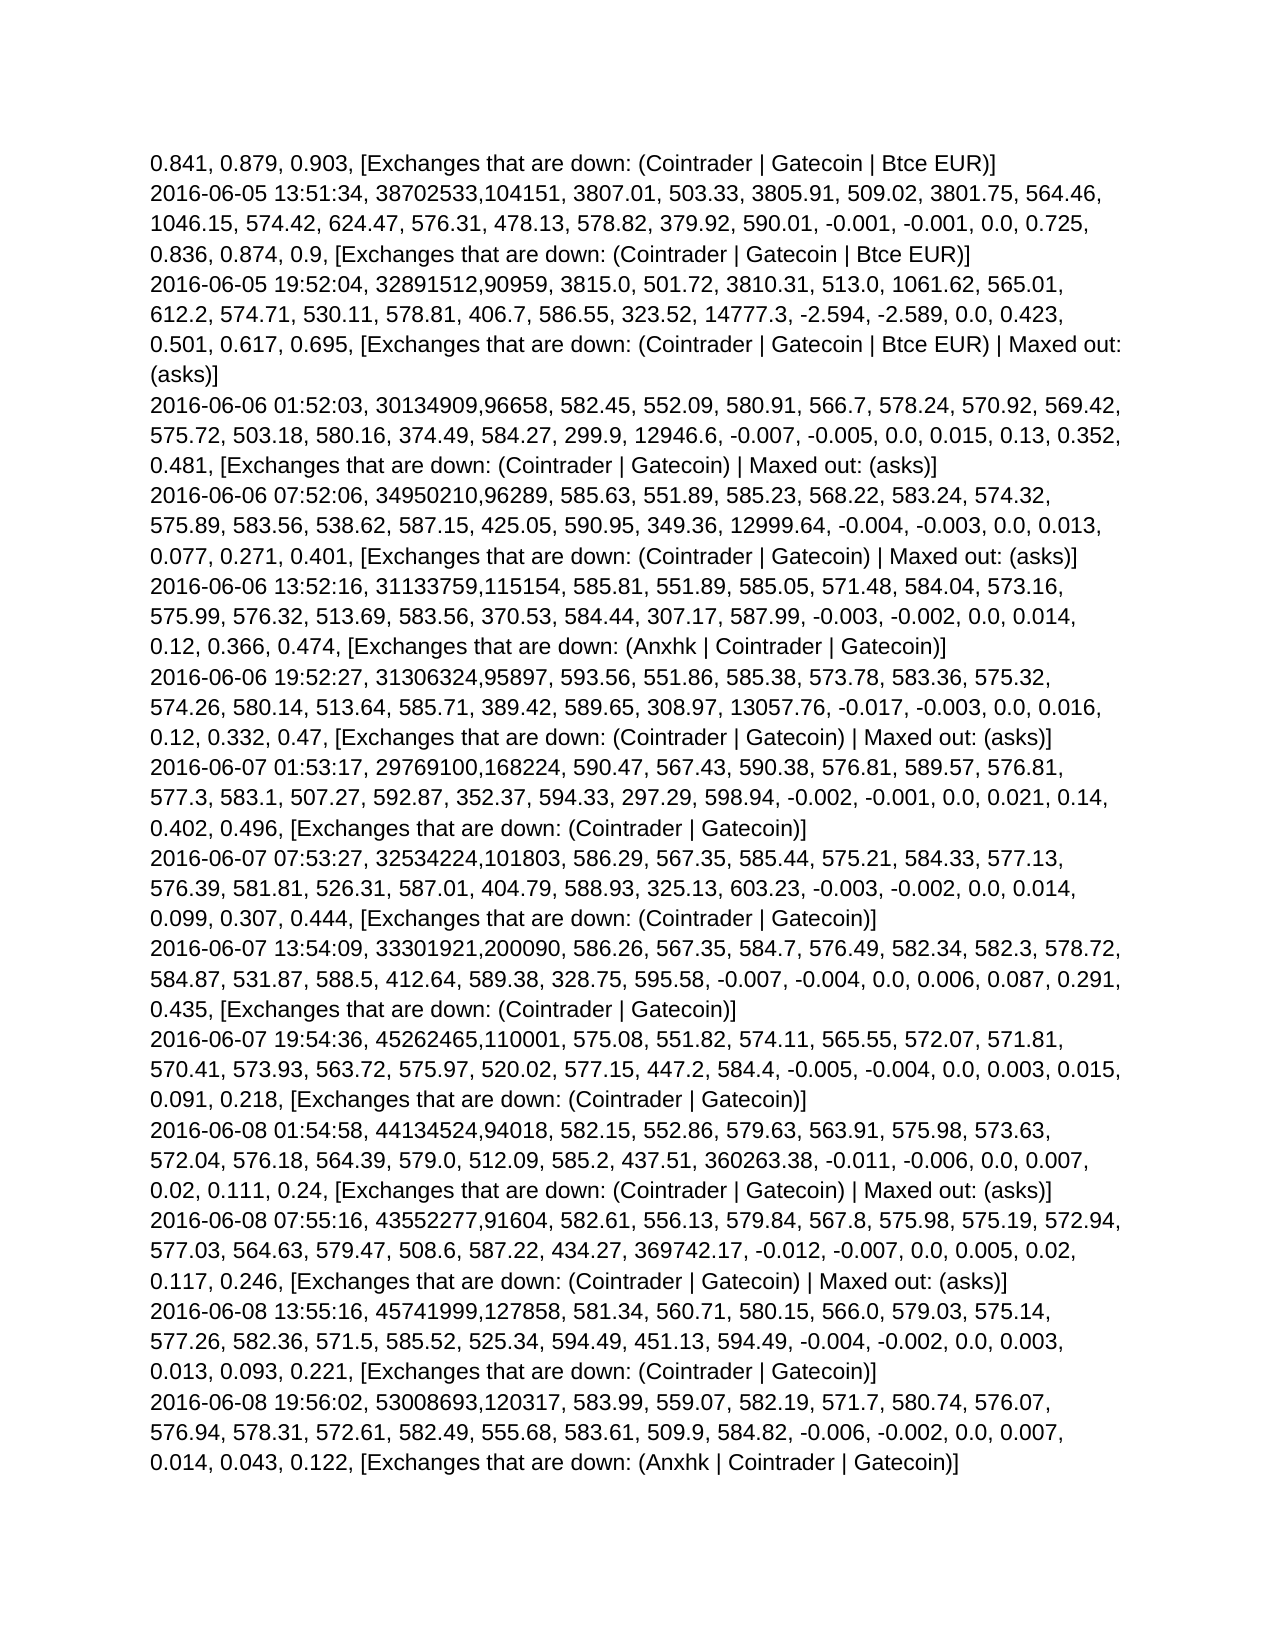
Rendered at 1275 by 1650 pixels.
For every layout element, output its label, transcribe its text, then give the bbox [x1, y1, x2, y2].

text 2016-06-06 01:52:03, 30134909,96658, 582.45, 552.09, 580.91, 566.7, 578.24, 570.92, 569.42, 575.72, 503.18, 580.16, 374.49, 584.27, 299.9, 12946.6, -0.007, -0.005, 0.0, 0.015, 0.13, 0.352, 0.481, [Exchanges that are down: (Cointrader | Gatecoin) | Maxed out: (asks)] [150, 392, 1125, 478]
text 2016-06-08 07:55:16, 43552277,91604, 582.61, 556.13, 579.84, 567.8, 575.98, 575.19, 572.94, 577.03, 564.63, 579.47, 508.6, 587.22, 434.27, 369742.17, -0.012, -0.007, 0.0, 0.005, 0.02, 0.117, 0.246, [Exchanges that are down: (Cointrader | Gatecoin) | Maxed out: (asks)] [150, 1207, 1125, 1294]
text 2016-06-07 01:53:17, 29769100,168224, 590.47, 567.43, 590.38, 576.81, 589.57, 576.81, 577.3, 583.1, 507.27, 592.87, 352.37, 594.33, 297.29, 598.94, -0.002, -0.001, 0.0, 0.021, 0.14, 0.402, 0.496, [Exchanges that are down: (Cointrader | Gatecoin)] [150, 754, 1125, 841]
text 2016-06-05 13:51:34, 38702533,104151, 3807.01, 503.33, 3805.91, 509.02, 3801.75, 564.46, 1046.15, 574.42, 624.47, 576.31, 478.13, 578.82, 379.92, 590.01, -0.001, -0.001, 0.0, 0.725, 0.836, 0.874, 0.9, [Exchanges that are down: (Cointrader | Gatecoin | Btce EUR)] [150, 180, 1125, 267]
text 2016-06-08 19:56:02, 53008693,120317, 583.99, 559.07, 582.19, 571.7, 580.74, 576.07, 576.94, 578.31, 572.61, 582.49, 555.68, 583.61, 509.9, 584.82, -0.006, -0.002, 0.0, 0.007, 0.014, 0.043, 0.122, [Exchanges that are down: (Anxhk | Cointrader | Gatecoin)] [150, 1388, 1125, 1475]
text 2016-06-08 01:54:58, 44134524,94018, 582.15, 552.86, 579.63, 563.91, 575.98, 573.63, 572.04, 576.18, 564.39, 579.0, 512.09, 585.2, 437.51, 360263.38, -0.011, -0.006, 0.0, 0.007, 0.02, 0.111, 0.24, [Exchanges that are down: (Cointrader | Gatecoin) | Maxed out: (asks)] [150, 1117, 1125, 1203]
text 2016-06-07 13:54:09, 33301921,200090, 586.26, 567.35, 584.7, 576.49, 582.34, 582.3, 578.72, 584.87, 531.87, 588.5, 412.64, 589.38, 328.75, 595.58, -0.007, -0.004, 0.0, 0.006, 0.087, 0.291, 0.435, [Exchanges that are down: (Cointrader | Gatecoin)] [150, 935, 1125, 1022]
text 2016-06-06 19:52:27, 31306324,95897, 593.56, 551.86, 585.38, 573.78, 583.36, 575.32, 574.26, 580.14, 513.64, 585.71, 389.42, 589.65, 308.97, 13057.76, -0.017, -0.003, 0.0, 0.016, 0.12, 0.332, 0.47, [Exchanges that are down: (Cointrader | Gatecoin) | Maxed out: (asks)] [150, 663, 1125, 750]
text 2016-06-07 19:54:36, 45262465,110001, 575.08, 551.82, 574.11, 565.55, 572.07, 571.81, 570.41, 573.93, 563.72, 575.97, 520.02, 577.15, 447.2, 584.4, -0.005, -0.004, 0.0, 0.003, 0.015, 0.091, 0.218, [Exchanges that are down: (Cointrader | Gatecoin)] [150, 1026, 1125, 1113]
text 2016-06-08 13:55:16, 45741999,127858, 581.34, 560.71, 580.15, 566.0, 579.03, 575.14, 577.26, 582.36, 571.5, 585.52, 525.34, 594.49, 451.13, 594.49, -0.004, -0.002, 0.0, 0.003, 0.013, 0.093, 0.221, [Exchanges that are down: (Cointrader | Gatecoin)] [150, 1298, 1125, 1385]
text 2016-06-06 13:52:16, 31133759,115154, 585.81, 551.89, 585.05, 571.48, 584.04, 573.16, 575.99, 576.32, 513.69, 583.56, 370.53, 584.44, 307.17, 587.99, -0.003, -0.002, 0.0, 0.014, 0.12, 0.366, 0.474, [Exchanges that are down: (Anxhk | Cointrader | Gatecoin)] [150, 573, 1125, 660]
text 2016-06-06 07:52:06, 34950210,96289, 585.63, 551.89, 585.23, 568.22, 583.24, 574.32, 575.89, 583.56, 538.62, 587.15, 425.05, 590.95, 349.36, 12999.64, -0.004, -0.003, 0.0, 0.013, 0.077, 0.271, 0.401, [Exchanges that are down: (Cointrader | Gatecoin) | Maxed out: (asks)] [150, 482, 1125, 569]
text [150, 150, 1125, 176]
text 2016-06-07 07:53:27, 32534224,101803, 586.29, 567.35, 585.44, 575.21, 584.33, 577.13, 576.39, 581.81, 526.31, 587.01, 404.79, 588.93, 325.13, 603.23, -0.003, -0.002, 0.0, 0.014, 0.099, 0.307, 0.444, [Exchanges that are down: (Cointrader | Gatecoin)] [150, 845, 1125, 932]
text 2016-06-05 19:52:04, 32891512,90959, 3815.0, 501.72, 3810.31, 513.0, 1061.62, 565.01, 612.2, 574.71, 530.11, 578.81, 406.7, 586.55, 323.52, 14777.3, -2.594, -2.589, 0.0, 0.423, 0.501, 0.617, 0.695, [Exchanges that are down: (Cointrader | Gatecoin | Btce EUR) | Maxed out: (asks)] [150, 271, 1125, 388]
